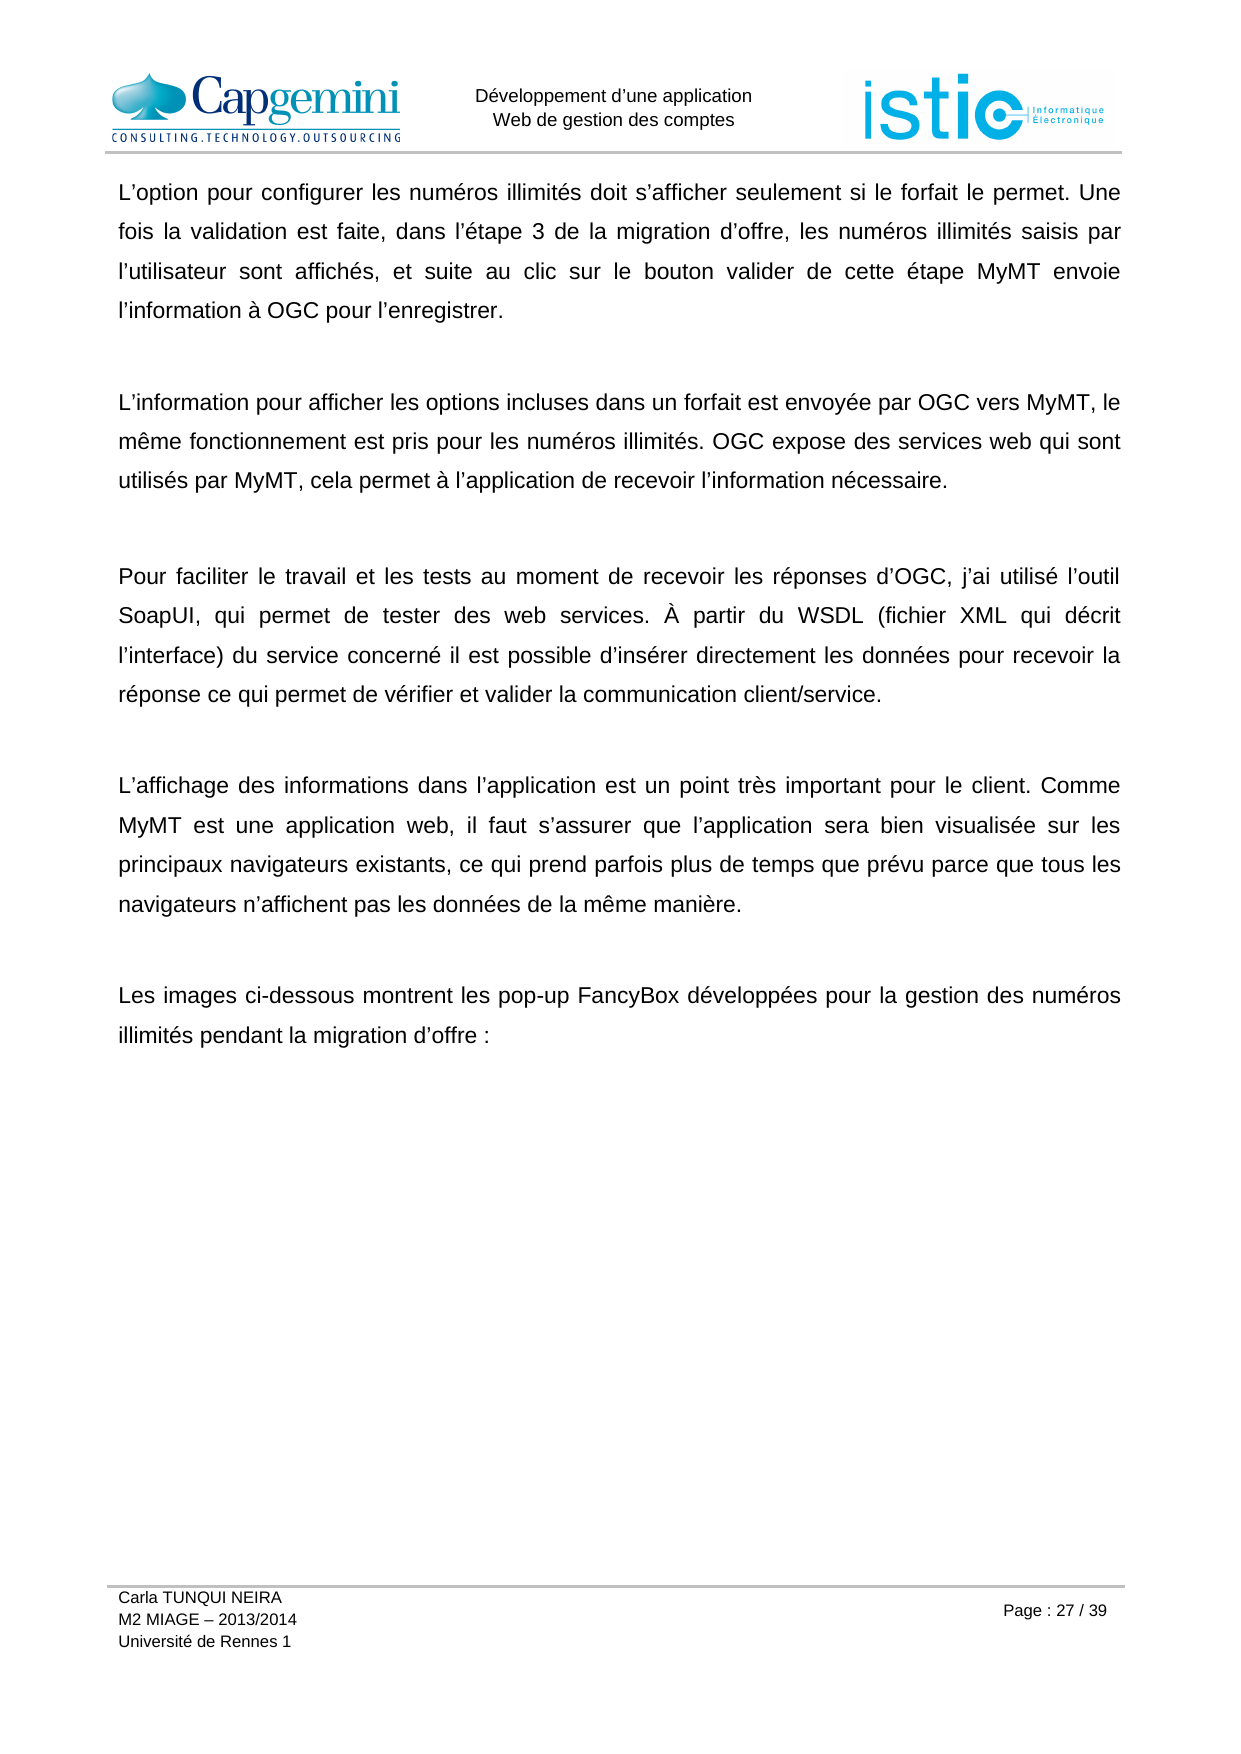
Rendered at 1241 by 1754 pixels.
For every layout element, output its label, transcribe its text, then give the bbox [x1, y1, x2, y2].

text Pour faciliter le travail et les tests au moment de recevoir les réponses d’OGC, j’ai utilisé l’outil SoapUI, qui permet de tester des web services. À partir du WSDL (fichier XML qui décrit l’interface) du service concerné il est possible d’insérer directement les données pour recevoir la réponse ce qui permet de vérifier et valider la communication client/service. [118, 563, 1122, 707]
picture [112, 73, 400, 128]
text L’option pour configurer les numéros illimités doit s’afficher seulement si le forfait le permet. Une fois la validation est faite, dans l’étape 3 de la migration d’offre, les numéros illimités saisis par l’utilisateur sont affichés, et suite au clic sur le bouton valider de cette étape MyMT envoie l’information à OGC pour l’enregistrer. [118, 179, 1122, 323]
text L’affichage des informations dans l’application est un point très important pour le client. Comme MyMT est une application web, il faut s’assurer que l’application sera bien visualisée sur les principaux navigateurs existants, ce qui prend parfois plus de temps que prévu parce que tous les navigateurs n’affichent pas les données de la même manière. [118, 772, 1122, 917]
picture [112, 131, 400, 142]
text Les images ci-dessous montrent les pop-up FancyBox développées pour la gestion des numéros illimités pendant la migration d’offre : [118, 982, 1122, 1048]
picture [842, 70, 1115, 145]
text L’information pour afficher les options incluses dans un forfait est envoyée par OGC vers MyMT, le même fonctionnement est pris pour les numéros illimités. OGC expose des services web qui sont utilisés par MyMT, cela permet à l’application de recevoir l’information nécessaire. [118, 388, 1122, 494]
